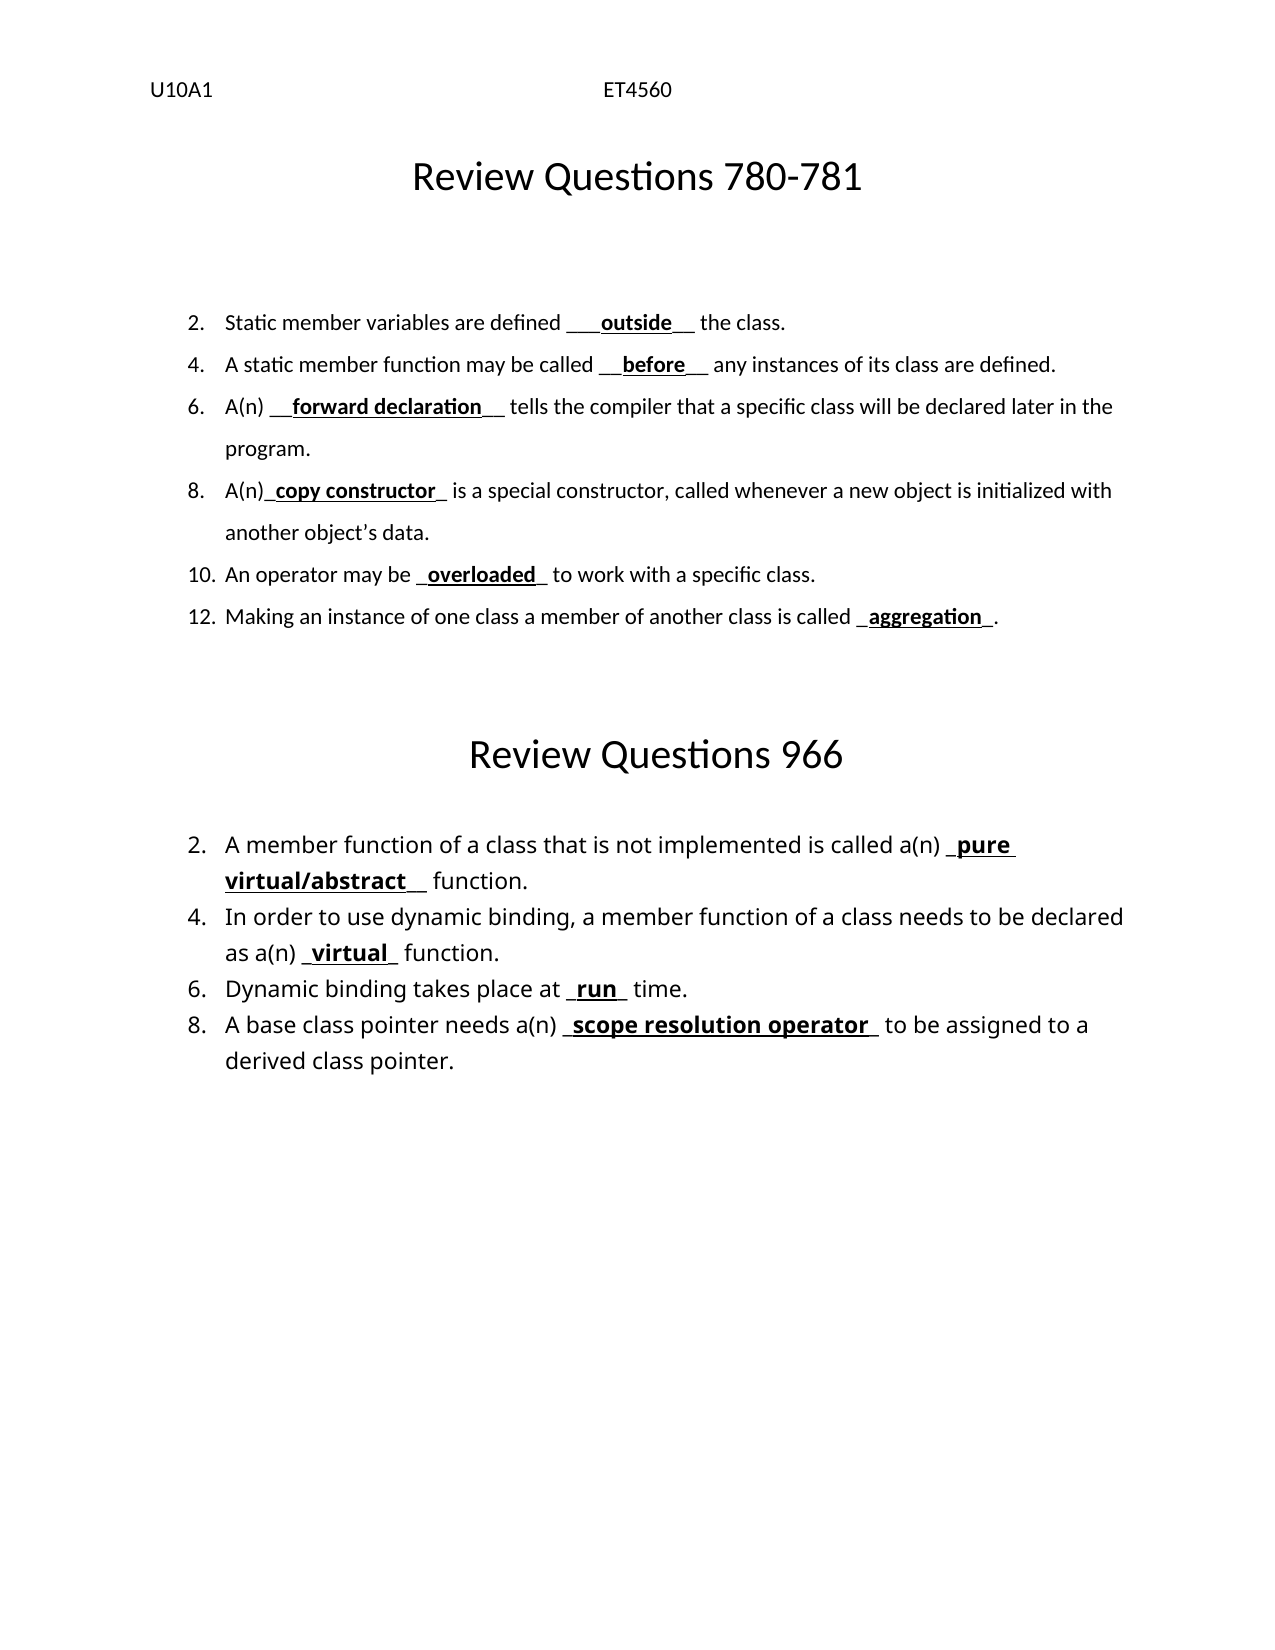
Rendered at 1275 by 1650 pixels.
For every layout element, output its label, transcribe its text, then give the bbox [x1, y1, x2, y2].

text Review Questions 966 [187, 728, 1125, 779]
text Review Questions 780-781 [150, 150, 1125, 201]
list A static member function may be called __before__ any instances of its class are defined. [187, 351, 1125, 378]
list Dynamic binding takes place at _run_ time. [187, 973, 1125, 1004]
list A(n) __forward declaration__ tells the compiler that a specific class will be declared later in the program. [187, 392, 1125, 462]
list In order to use dynamic binding, a member function of a class needs to be declared as a(n) _virtual_ function. [187, 901, 1125, 968]
list An operator may be _overloaded_ to work with a specific class. [187, 560, 1125, 588]
list A member function of a class that is not implemented is called a(n) _pure virtual/abstract__ function. [187, 829, 1125, 896]
list Static member variables are defined ___outside__ the class. [187, 308, 1125, 337]
list A(n)_copy constructor_ is a special constructor, called whenever a new object is initialized with another object’s data. [187, 476, 1125, 546]
list Making an instance of one class a member of another class is called _aggregation_. [187, 602, 1125, 630]
list A base class pointer needs a(n) _scope resolution operator_ to be assigned to a derived class pointer. [187, 1009, 1125, 1076]
